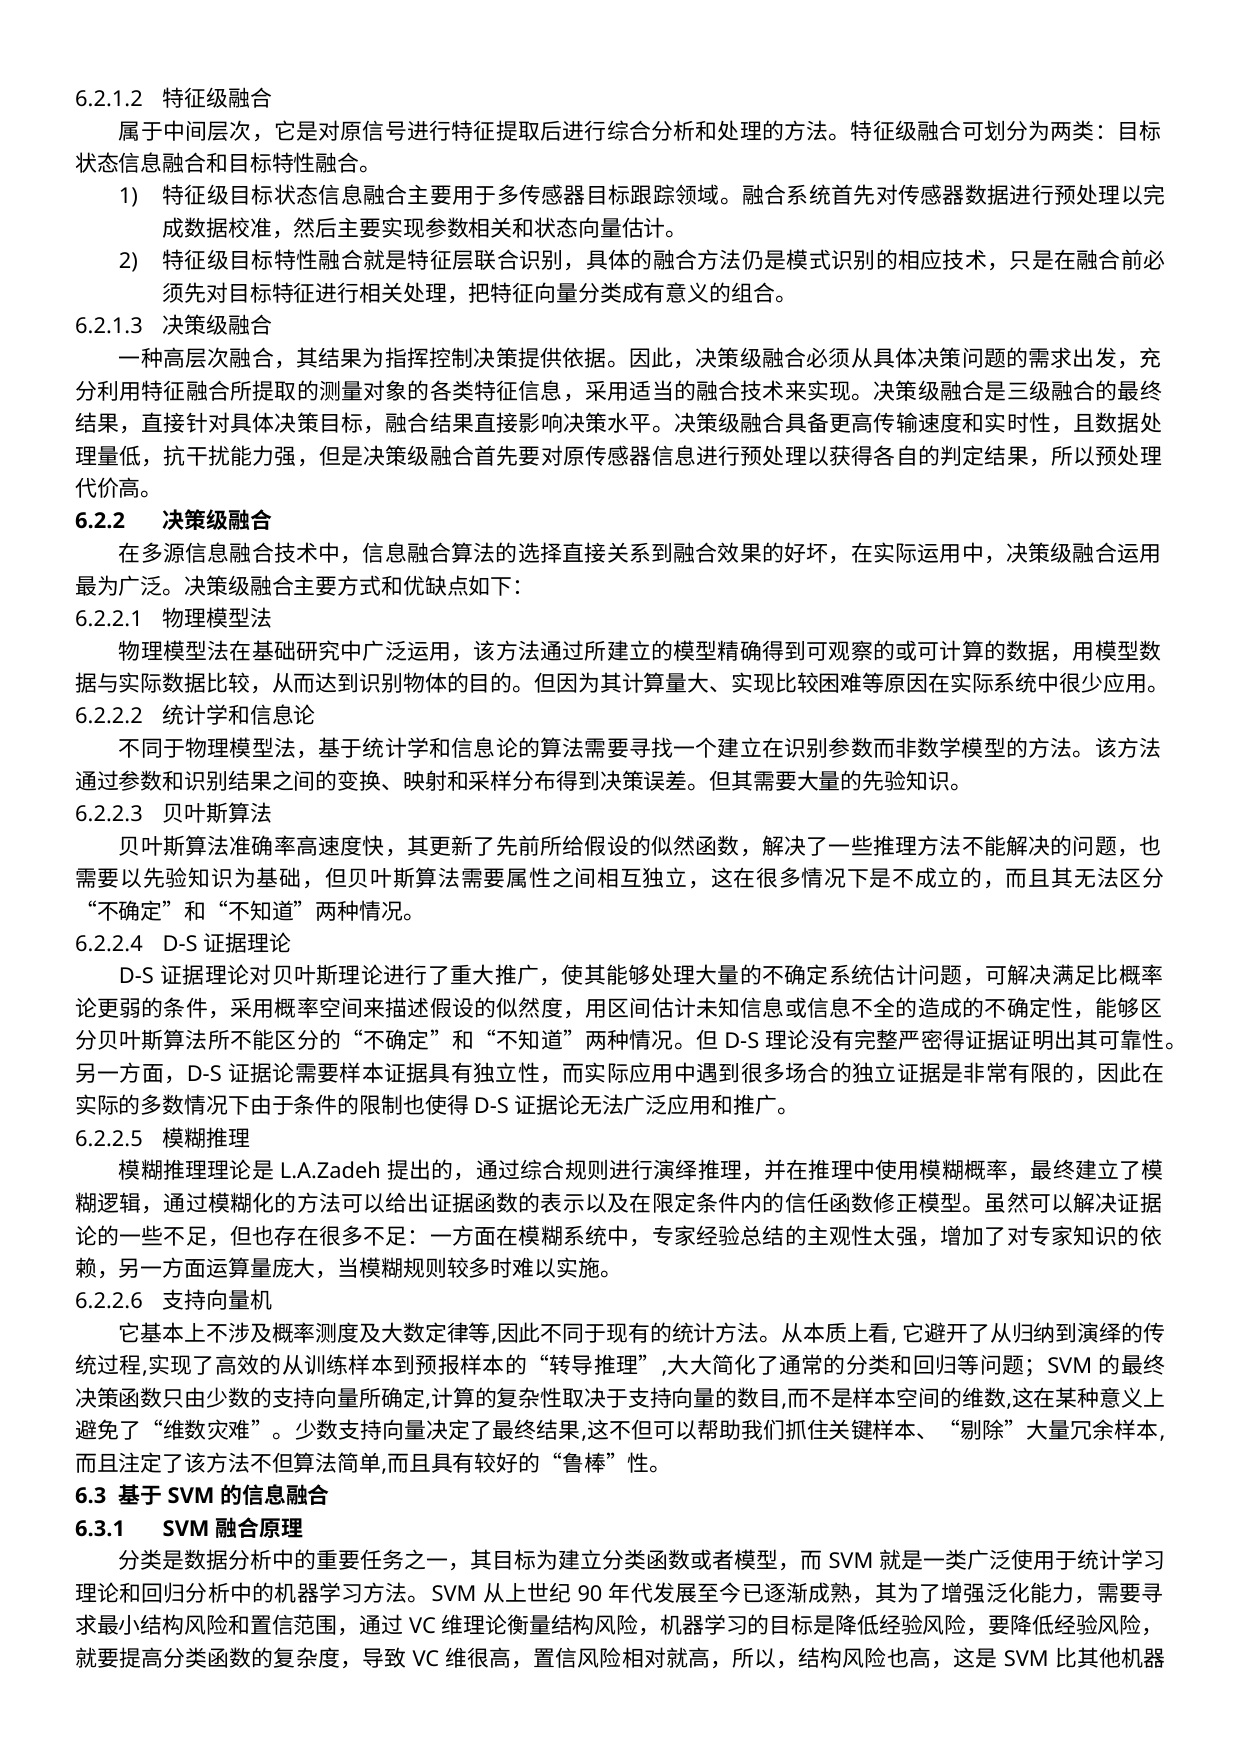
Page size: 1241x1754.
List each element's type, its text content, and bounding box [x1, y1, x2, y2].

text D-S 证据理论对贝叶斯理论进行了重大推广，使其能够处理大量的不确定系统估计问题，可解决满足比概率论更弱的条件，采用概率空间来描述假设的似然度，用区间估计未知信息或信息不全的造成的不确定性，能够区分贝叶斯算法所不能区分的“不确定”和“不知道”两种情况。但 D-S 理论没有完整严密得证据证明出其可靠性。另一方面，D-S 证据论需要样本证据具有独立性，而实际应用中遇到很多场合的独立证据是非常有限的，因此在实际的多数情况下由于条件的限制也使得 D-S 证据论无法广泛应用和推广。 [75, 958, 1165, 1121]
list 特征级目标特性融合就是特征层联合识别，具体的融合方法仍是模式识别的相应技术，只是在融合前必须先对目标特征进行相关处理，把特征向量分类成有意义的组合。 [119, 243, 1165, 308]
text 不同于物理模型法，基于统计学和信息论的算法需要寻找一个建立在识别参数而非数学模型的方法。该方法通过参数和识别结果之间的变换、映射和采样分布得到决策误差。但其需要大量的先验知识。 [75, 731, 1165, 796]
text 属于中间层次，它是对原信号进行特征提取后进行综合分析和处理的方法。特征级融合可划分为两类：目标状态信息融合和目标特性融合。 [75, 113, 1165, 178]
subtitle 决策级融合 [75, 308, 1165, 341]
subtitle 物理模型法 [75, 601, 1165, 633]
text 一种高层次融合，其结果为指挥控制决策提供依据。因此，决策级融合必须从具体决策问题的需求出发，充分利用特征融合所提取的测量对象的各类特征信息，采用适当的融合技术来实现。决策级融合是三级融合的最终结果，直接针对具体决策目标，融合结果直接影响决策水平。决策级融合具备更高传输速度和实时性，且数据处理量低，抗干扰能力强，但是决策级融合首先要对原传感器信息进行预处理以获得各自的判定结果，所以预处理代价高。 [75, 341, 1165, 503]
list 特征级目标状态信息融合主要用于多传感器目标跟踪领域。融合系统首先对传感器数据进行预处理以完成数据校准，然后主要实现参数相关和状态向量估计。 [119, 178, 1165, 243]
text 物理模型法在基础研究中广泛运用，该方法通过所建立的模型精确得到可观察的或可计算的数据，用模型数据与实际数据比较，从而达到识别物体的目的。但因为其计算量大、实现比较困难等原因在实际系统中很少应用。 [75, 633, 1165, 698]
subtitle 特征级融合 [75, 81, 1165, 113]
subtitle D-S 证据理论 [75, 926, 1165, 958]
text 模糊推理理论是 L.A.Zadeh 提出的，通过综合规则进行演绎推理，并在推理中使用模糊概率，最终建立了模糊逻辑，通过模糊化的方法可以给出证据函数的表示以及在限定条件内的信任函数修正模型。虽然可以解决证据论的一些不足，但也存在很多不足：一方面在模糊系统中，专家经验总结的主观性太强，增加了对专家知识的依赖，另一方面运算量庞大，当模糊规则较多时难以实施。 [75, 1153, 1165, 1283]
subtitle 决策级融合 [75, 503, 1165, 536]
text 贝叶斯算法准确率高速度快，其更新了先前所给假设的似然函数，解决了一些推理方法不能解决的问题，也需要以先验知识为基础，但贝叶斯算法需要属性之间相互独立，这在很多情况下是不成立的，而且其无法区分“不确定”和“不知道”两种情况。 [75, 828, 1165, 926]
subtitle 贝叶斯算法 [75, 796, 1165, 828]
subtitle 统计学和信息论 [75, 698, 1165, 731]
text 在多源信息融合技术中，信息融合算法的选择直接关系到融合效果的好坏，在实际运用中，决策级融合运用最为广泛。决策级融合主要方式和优缺点如下： [75, 536, 1165, 601]
subtitle SVM 融合原理 [75, 1511, 1165, 1543]
subtitle 支持向量机 [75, 1283, 1165, 1316]
subtitle 模糊推理 [75, 1121, 1165, 1153]
subtitle 基于 SVM 的信息融合 [75, 1478, 1165, 1511]
text 它基本上不涉及概率测度及大数定律等,因此不同于现有的统计方法。从本质上看, 它避开了从归纳到演绎的传统过程,实现了高效的从训练样本到预报样本的“转导推理”,大大简化了通常的分类和回归等问题；SVM 的最终决策函数只由少数的支持向量所确定,计算的复杂性取决于支持向量的数目,而不是样本空间的维数,这在某种意义上避免了“维数灾难”。少数支持向量决定了最终结果,这不但可以帮助我们抓住关键样本、“剔除”大量冗余样本,而且注定了该方法不但算法简单,而且具有较好的“鲁棒”性。 [75, 1316, 1165, 1478]
